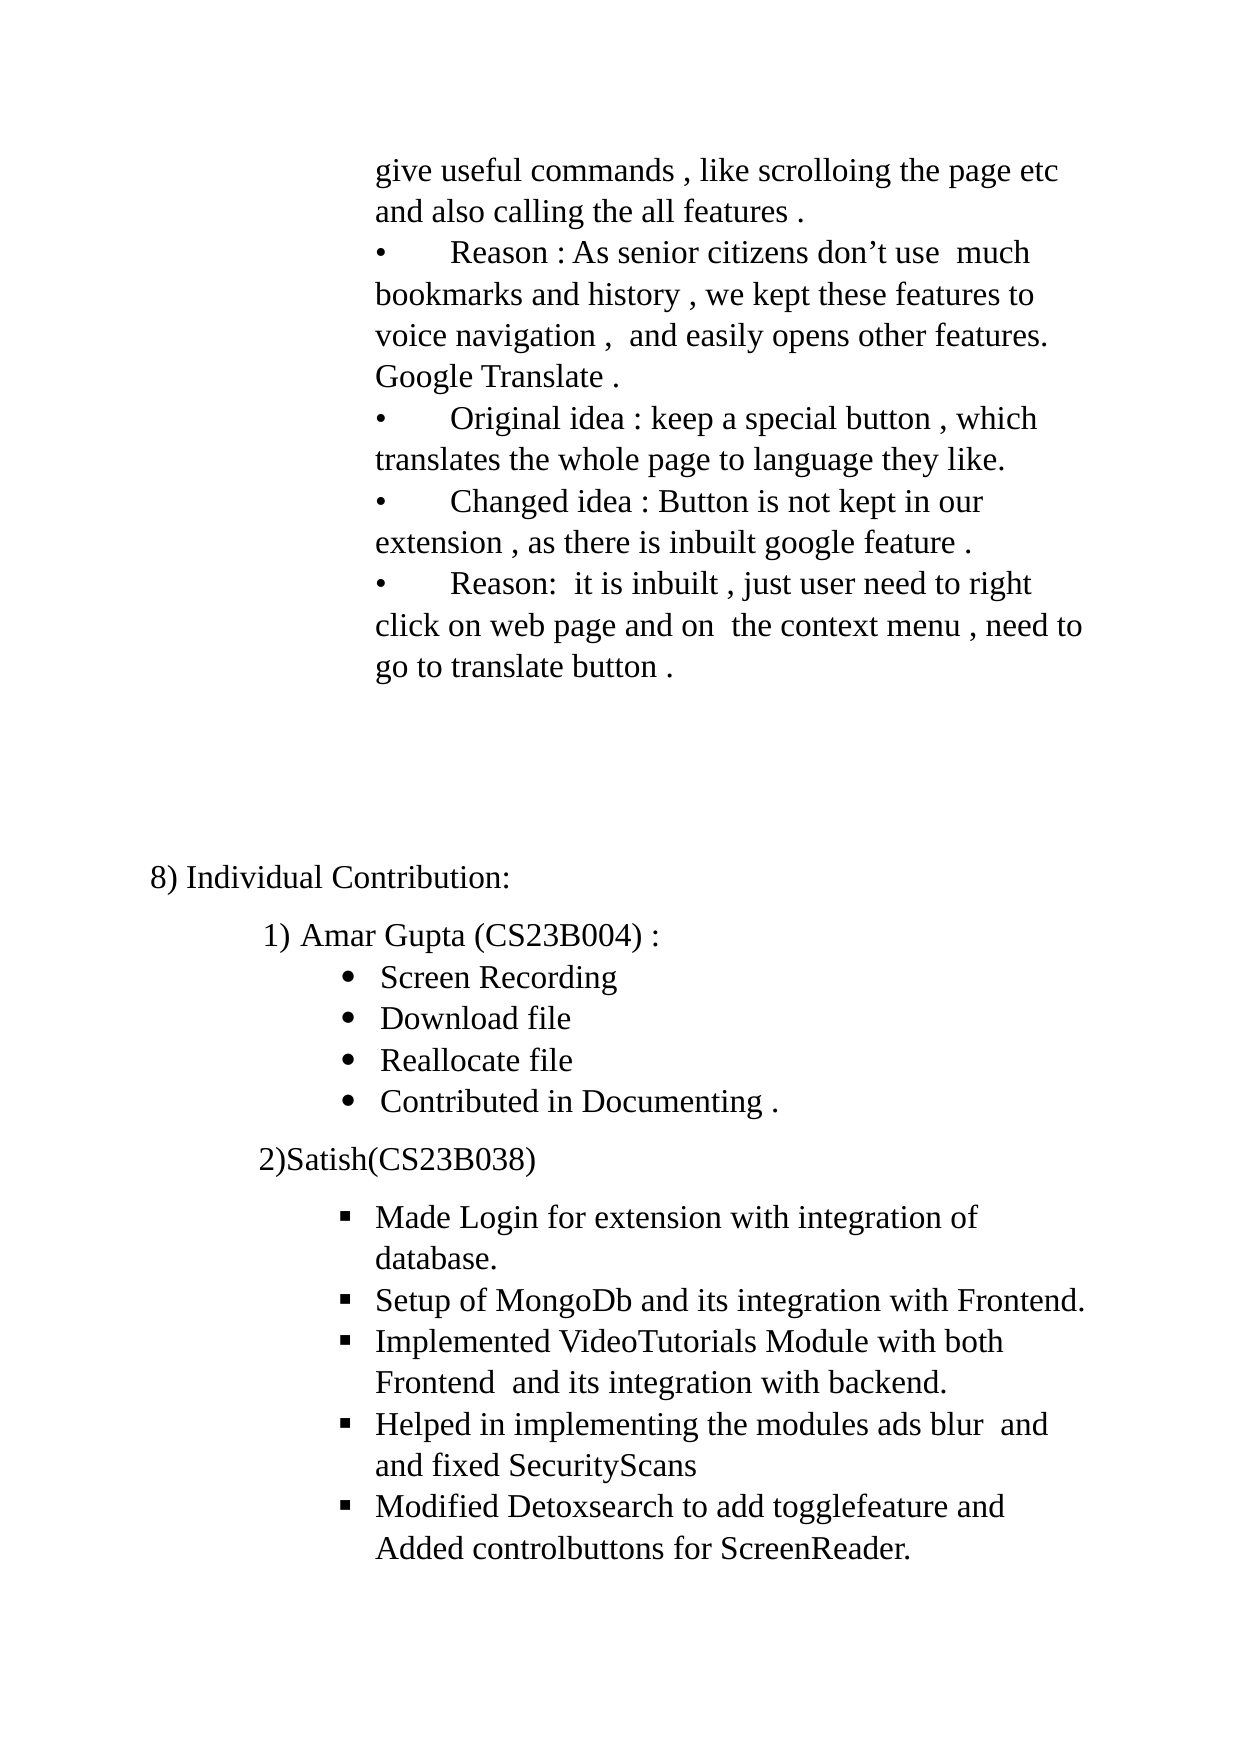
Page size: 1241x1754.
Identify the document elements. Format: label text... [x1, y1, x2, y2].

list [375, 150, 1090, 839]
list Amar Gupta (CS23B004) : [262, 916, 1090, 954]
list Implemented VideoTutorials Module with both Frontend and its integration with backend. [337, 1321, 1090, 1401]
text 2)Satish(CS23B038) [150, 1139, 1090, 1177]
list Download file [342, 998, 1090, 1037]
list Modified Detoxsearch to add togglefeature and Added controlbuttons for ScreenReader. [337, 1487, 1090, 1566]
list Made Login for extension with integration of database. [337, 1197, 1090, 1277]
list Screen Recording [342, 957, 1090, 995]
list Reallocate file [342, 1040, 1090, 1078]
list Setup of MongoDb and its integration with Frontend. [337, 1280, 1090, 1318]
list Helped in implementing the modules ads blur and and fixed SecurityScans [337, 1404, 1090, 1484]
text 8) Individual Contribution: [150, 858, 1090, 896]
list Contributed in Documenting . [342, 1081, 1090, 1119]
